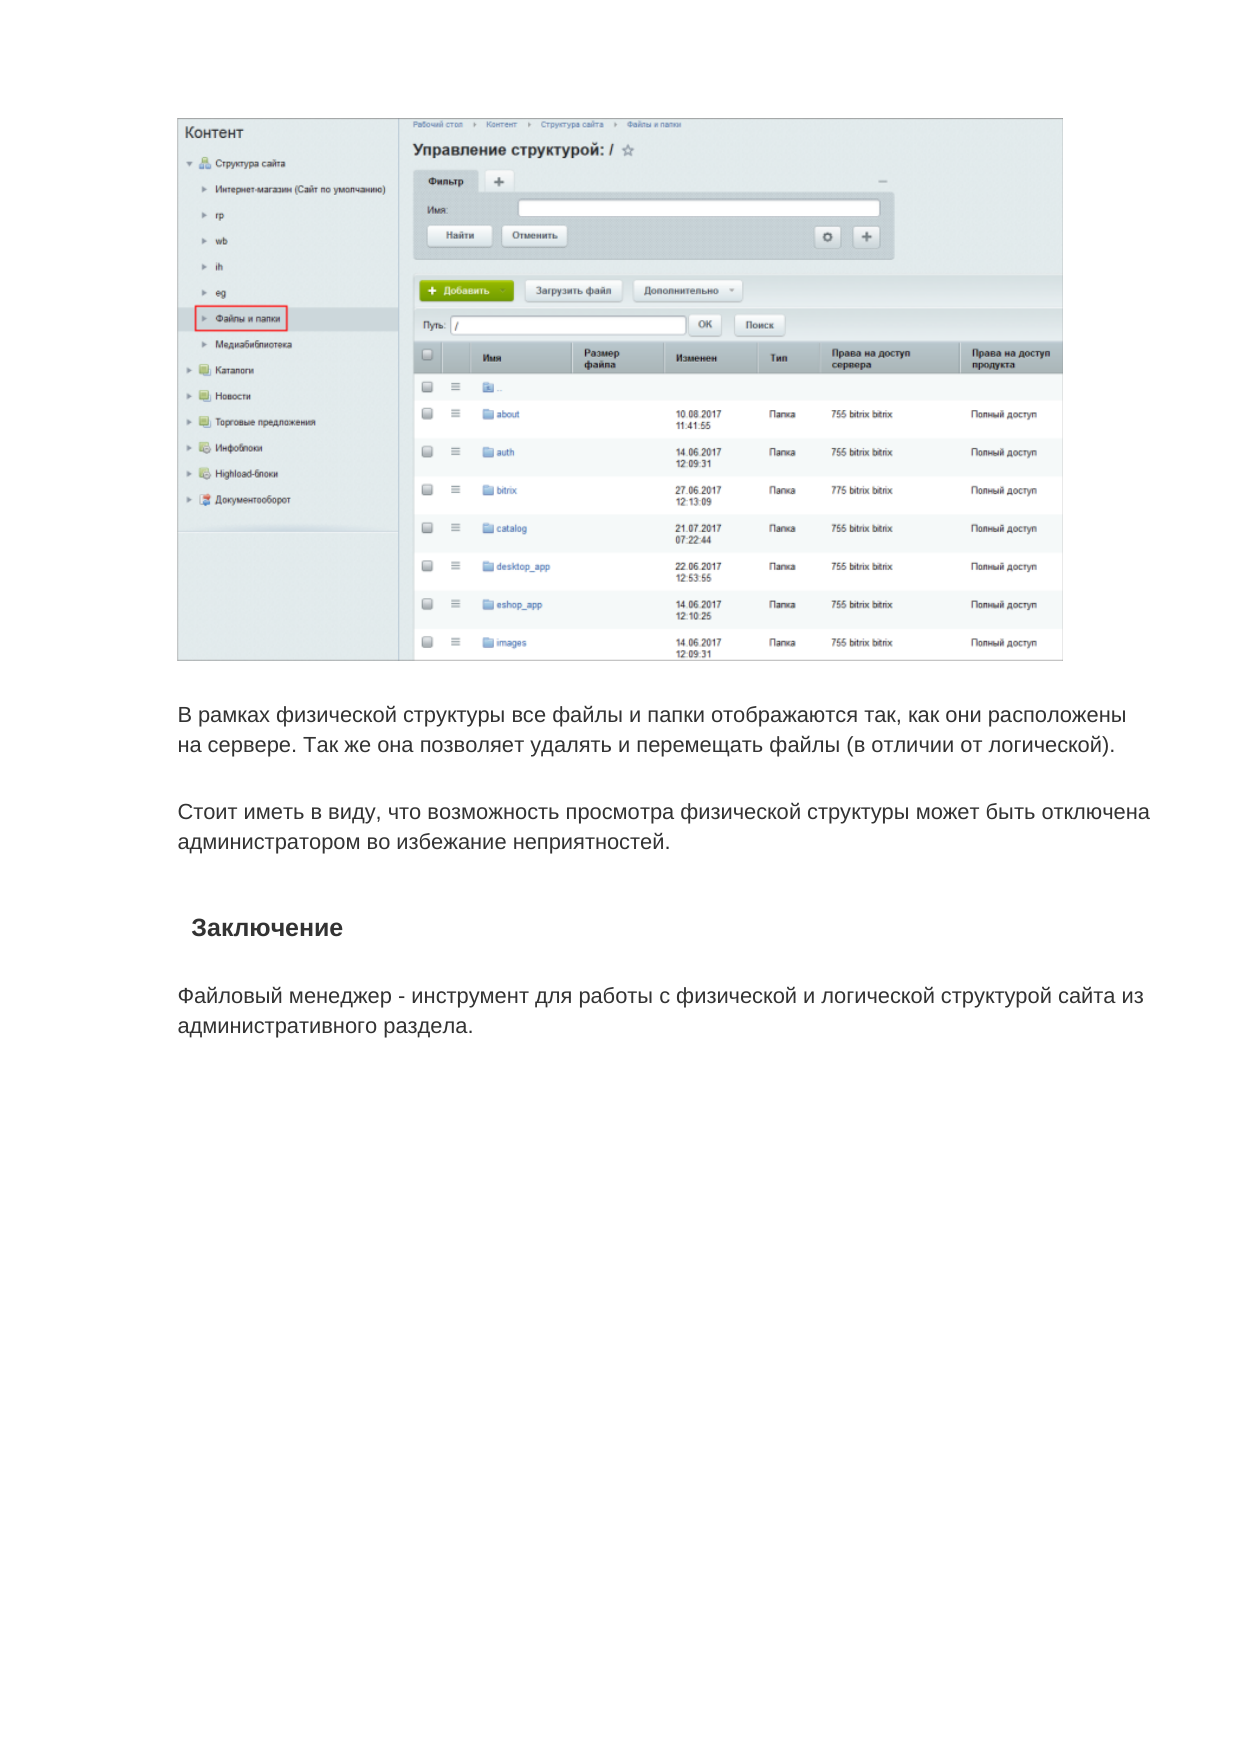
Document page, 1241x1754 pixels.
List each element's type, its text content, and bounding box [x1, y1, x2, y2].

text В рамках физической структуры все файлы и папки отображаются так, как они расположены на сервере. Так же она позволяет удалять и перемещать файлы (в отличии от логической). [177, 698, 1152, 757]
text Файловый менеджер - инструмент для работы с физической и логической структурой сайта из административного раздела. [177, 979, 1152, 1038]
text Стоит иметь в виду, что возможность просмотра физической структуры может быть отключена администратором во избежание неприятностей. [177, 794, 1152, 854]
picture [177, 118, 1063, 661]
text Заключение [177, 904, 1152, 941]
